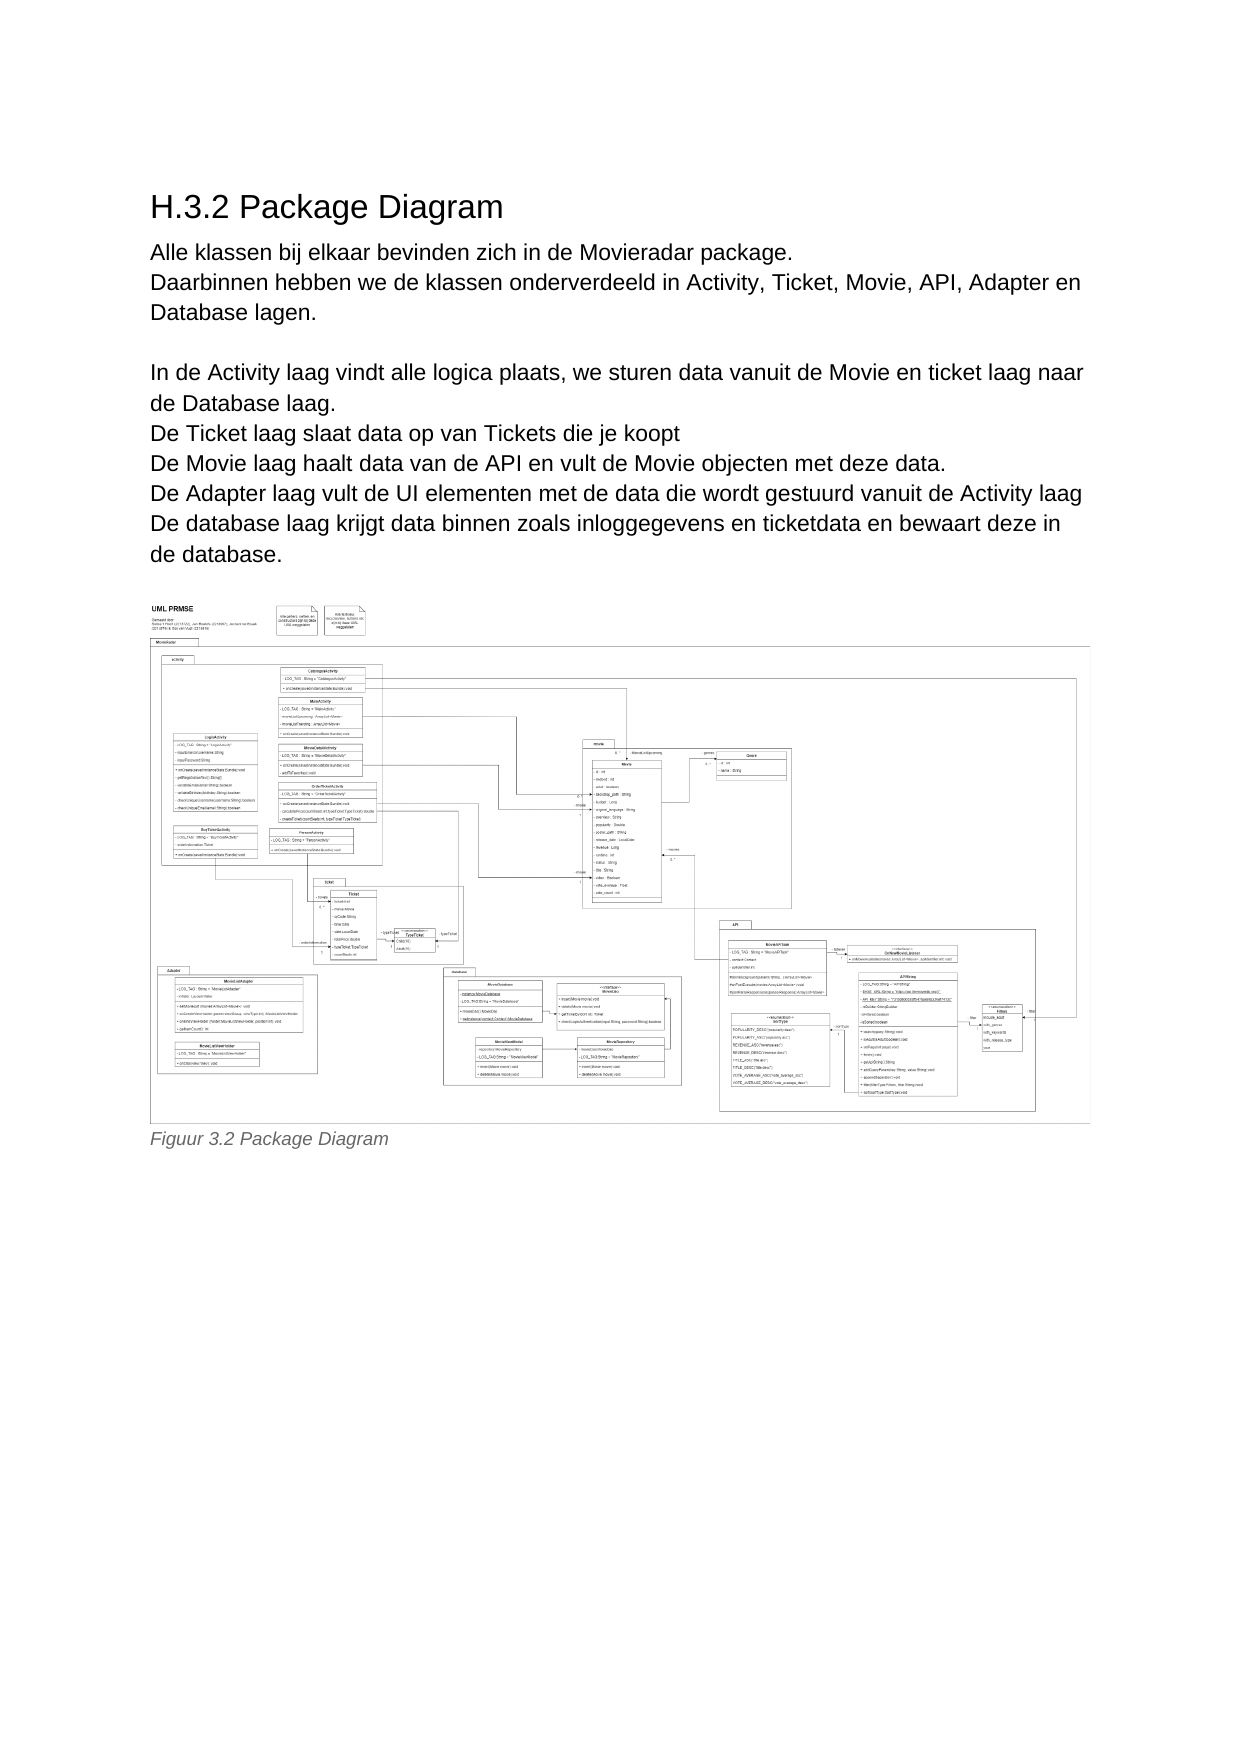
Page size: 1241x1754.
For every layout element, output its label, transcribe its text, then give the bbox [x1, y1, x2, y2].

subtitle H.3.2 Package Diagram [150, 187, 1090, 226]
text Figuur 3.2 Package Diagram [150, 1128, 1090, 1179]
text Alle klassen bij elkaar bevinden zich in de Movieradar package. Daarbinnen hebben we de klassen onderverdeeld in Activity, Ticket, Movie, API, Adapter en Database lagen. In de Activity laag vindt alle logica plaats, we sturen data vanuit de Movie en ticket laag naar de Database laag. De Ticket laag slaat data op van Tickets die je koopt De Movie laag haalt data van de API en vult de Movie objecten met deze data. De Adapter laag vult de UI elementen met de data die wordt gestuurd vanuit de Activity laag De database laag krijgt data binnen zoals inloggegevens en ticketdata en bewaart deze in de database. [150, 238, 1090, 567]
picture [150, 601, 1091, 1124]
